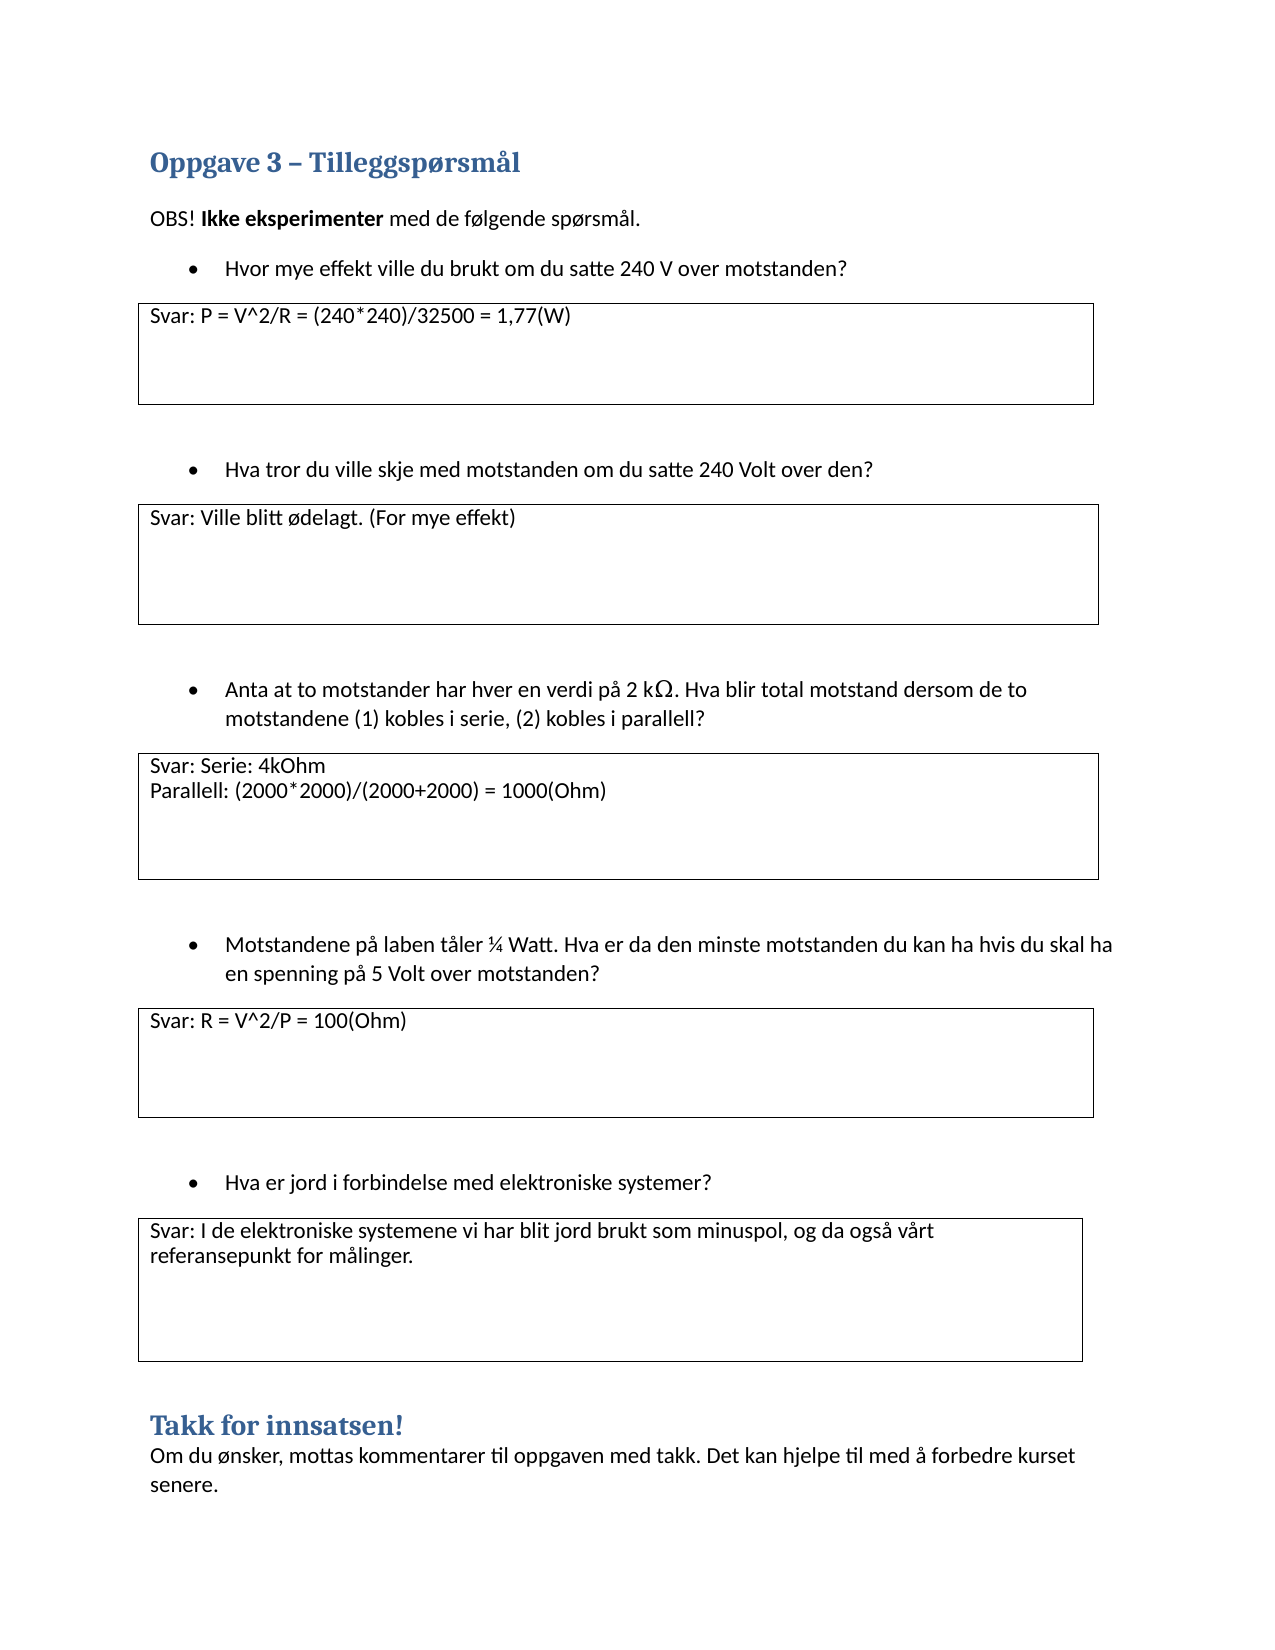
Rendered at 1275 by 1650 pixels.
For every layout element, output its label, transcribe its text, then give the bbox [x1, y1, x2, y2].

table_header Svar: R = V^2/P = 100(Ohm) [139, 1009, 1093, 1117]
list Anta at to motstander har hver en verdi på 2 kΩ. Hva blir total motstand dersom de to motstandene (1) kobles i serie, (2) kobles i parallell? [187, 674, 1125, 732]
text Om du ønsker, mottas kommentarer til oppgaven med takk. Det kan hjelpe til med å forbedre kurset senere. [150, 1441, 1125, 1498]
list Hva tror du ville skje med motstanden om du satte 240 Volt over den? [187, 454, 1125, 483]
table_header Svar: P = V^2/R = (240*240)/32500 = 1,77(W) [139, 304, 1093, 404]
text Oppgave 3 – Tilleggspørsmål [150, 150, 1125, 179]
list Hva er jord i forbindelse med elektroniske systemer? [187, 1168, 1125, 1197]
list Hvor mye effekt ville du brukt om du satte 240 V over motstanden? [187, 253, 1125, 282]
list Motstandene på laben tåler ¼ Watt. Hva er da den minste motstanden du kan ha hvis du skal ha en spenning på 5 Volt over motstanden? [187, 929, 1125, 987]
text OBS! Ikke eksperimenter med de følgende spørsmål. [150, 204, 1125, 232]
table_header Svar: I de elektroniske systemene vi har blit jord brukt som minuspol, og da også vårt referansepunkt for målinger. [139, 1219, 1082, 1361]
table_header Svar: Ville blitt ødelagt. (For mye effekt) [139, 505, 1098, 624]
table_header Svar: Serie: 4kOhm Parallell: (2000*2000)/(2000+2000) = 1000(Ohm) [139, 754, 1098, 879]
text Takk for innsatsen! [150, 1412, 1125, 1441]
